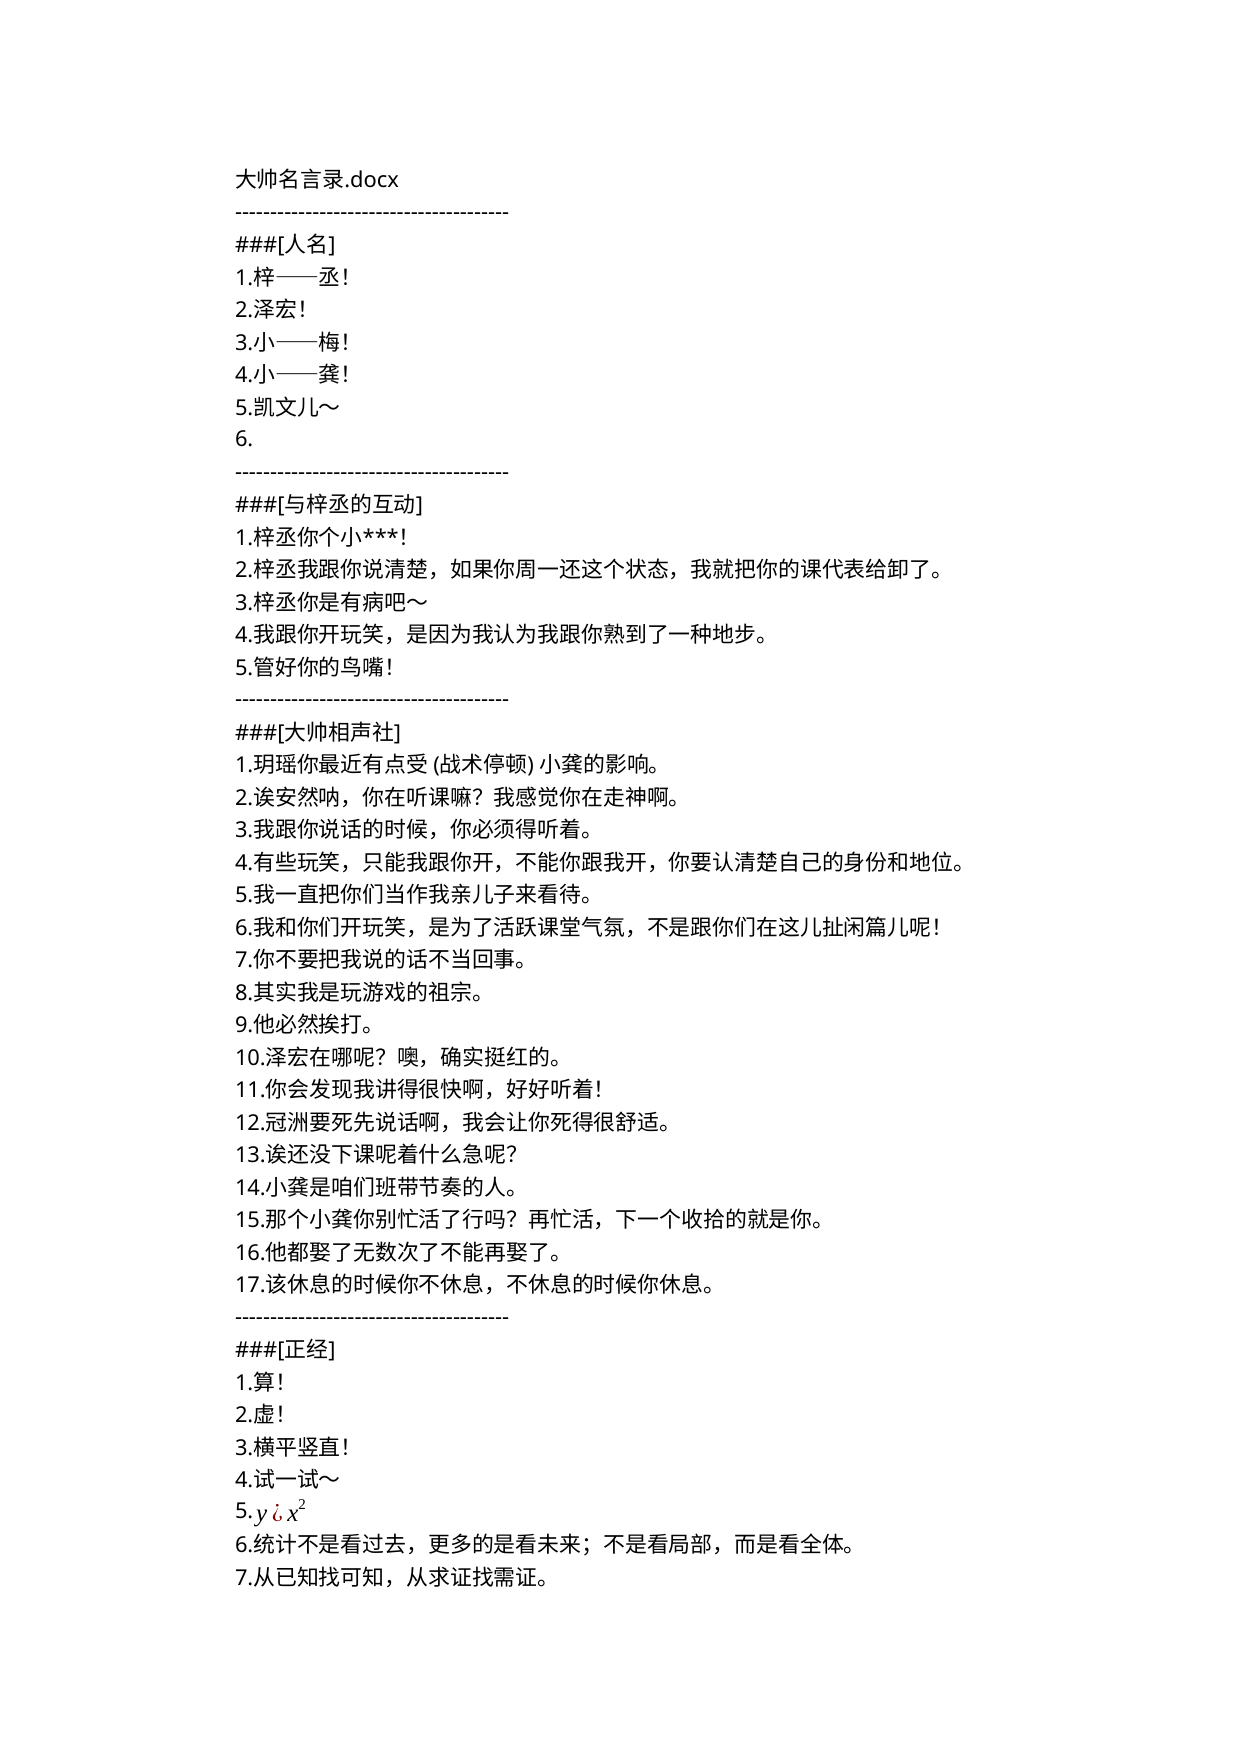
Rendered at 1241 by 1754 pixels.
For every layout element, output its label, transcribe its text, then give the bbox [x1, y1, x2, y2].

text 10.泽宏在哪呢？噢，确实挺红的。 [235, 1039, 1006, 1072]
text 14.小龚是咱们班带节奏的人。 [235, 1169, 1006, 1202]
text 1.梓丞你个小***！ [235, 519, 1006, 552]
text 4.有些玩笑，只能我跟你开，不能你跟我开，你要认清楚自己的身份和地位。 [235, 844, 1006, 877]
text 2.诶安然呐，你在听课嘛？我感觉你在走神啊。 [235, 779, 1006, 812]
text 15.那个小龚你别忙活了行吗？再忙活，下一个收拾的就是你。 [235, 1202, 1006, 1234]
text --------------------------------------- [235, 194, 1006, 227]
text 12.冠洲要死先说话啊，我会让你死得很舒适。 [235, 1104, 1006, 1137]
text 3.梓丞你是有病吧～ [235, 584, 1006, 617]
text 2.虚！ [235, 1397, 1006, 1429]
text 13.诶还没下课呢着什么急呢？ [235, 1137, 1006, 1169]
text ###[大帅相声社] [235, 714, 1006, 747]
text 5.管好你的鸟嘴！ [235, 649, 1006, 682]
text ###[与梓丞的互动] [235, 487, 1006, 519]
text 1.算！ [235, 1364, 1006, 1397]
text 5.凯文儿～ [235, 389, 1006, 422]
text ###[人名] [235, 227, 1006, 259]
text 7.你不要把我说的话不当回事。 [235, 942, 1006, 974]
text 9.他必然挨打。 [235, 1007, 1006, 1039]
text 17.该休息的时候你不休息，不休息的时候你休息。 [235, 1267, 1006, 1299]
text --------------------------------------- [235, 454, 1006, 487]
text 6. [235, 422, 1006, 454]
text 5.我一直把你们当作我亲儿子来看待。 [235, 877, 1006, 909]
text 3.小——梅！ [235, 324, 1006, 357]
text 6.我和你们开玩笑，是为了活跃课堂气氛，不是跟你们在这儿扯闲篇儿呢！ [235, 909, 1006, 942]
text 8.其实我是玩游戏的祖宗。 [235, 974, 1006, 1007]
text --------------------------------------- [235, 682, 1006, 714]
text 4.小——龚！ [235, 357, 1006, 389]
text --------------------------------------- [235, 1299, 1006, 1332]
text 16.他都娶了无数次了不能再娶了。 [235, 1234, 1006, 1267]
text 3.我跟你说话的时候，你必须得听着。 [235, 812, 1006, 844]
text ###[正经] [235, 1332, 1006, 1364]
text 11.你会发现我讲得很快啊，好好听着！ [235, 1072, 1006, 1104]
text 6.统计不是看过去，更多的是看未来；不是看局部，而是看全体。 [235, 1527, 1006, 1559]
text 4.试一试～ [235, 1462, 1006, 1494]
text 2.泽宏！ [235, 292, 1006, 324]
text 1.玥瑶你最近有点受 (战术停顿) 小龚的影响。 [235, 747, 1006, 779]
text 5. [235, 1494, 1006, 1527]
text 大帅名言录.docx [235, 162, 1006, 194]
text 2.梓丞我跟你说清楚，如果你周一还这个状态，我就把你的课代表给卸了。 [235, 552, 1006, 584]
text 3.横平竖直！ [235, 1429, 1006, 1462]
text 1.梓——丞！ [235, 259, 1006, 292]
text 7.从已知找可知，从求证找需证。 [235, 1559, 1006, 1592]
text 4.我跟你开玩笑，是因为我认为我跟你熟到了一种地步。 [235, 617, 1006, 649]
